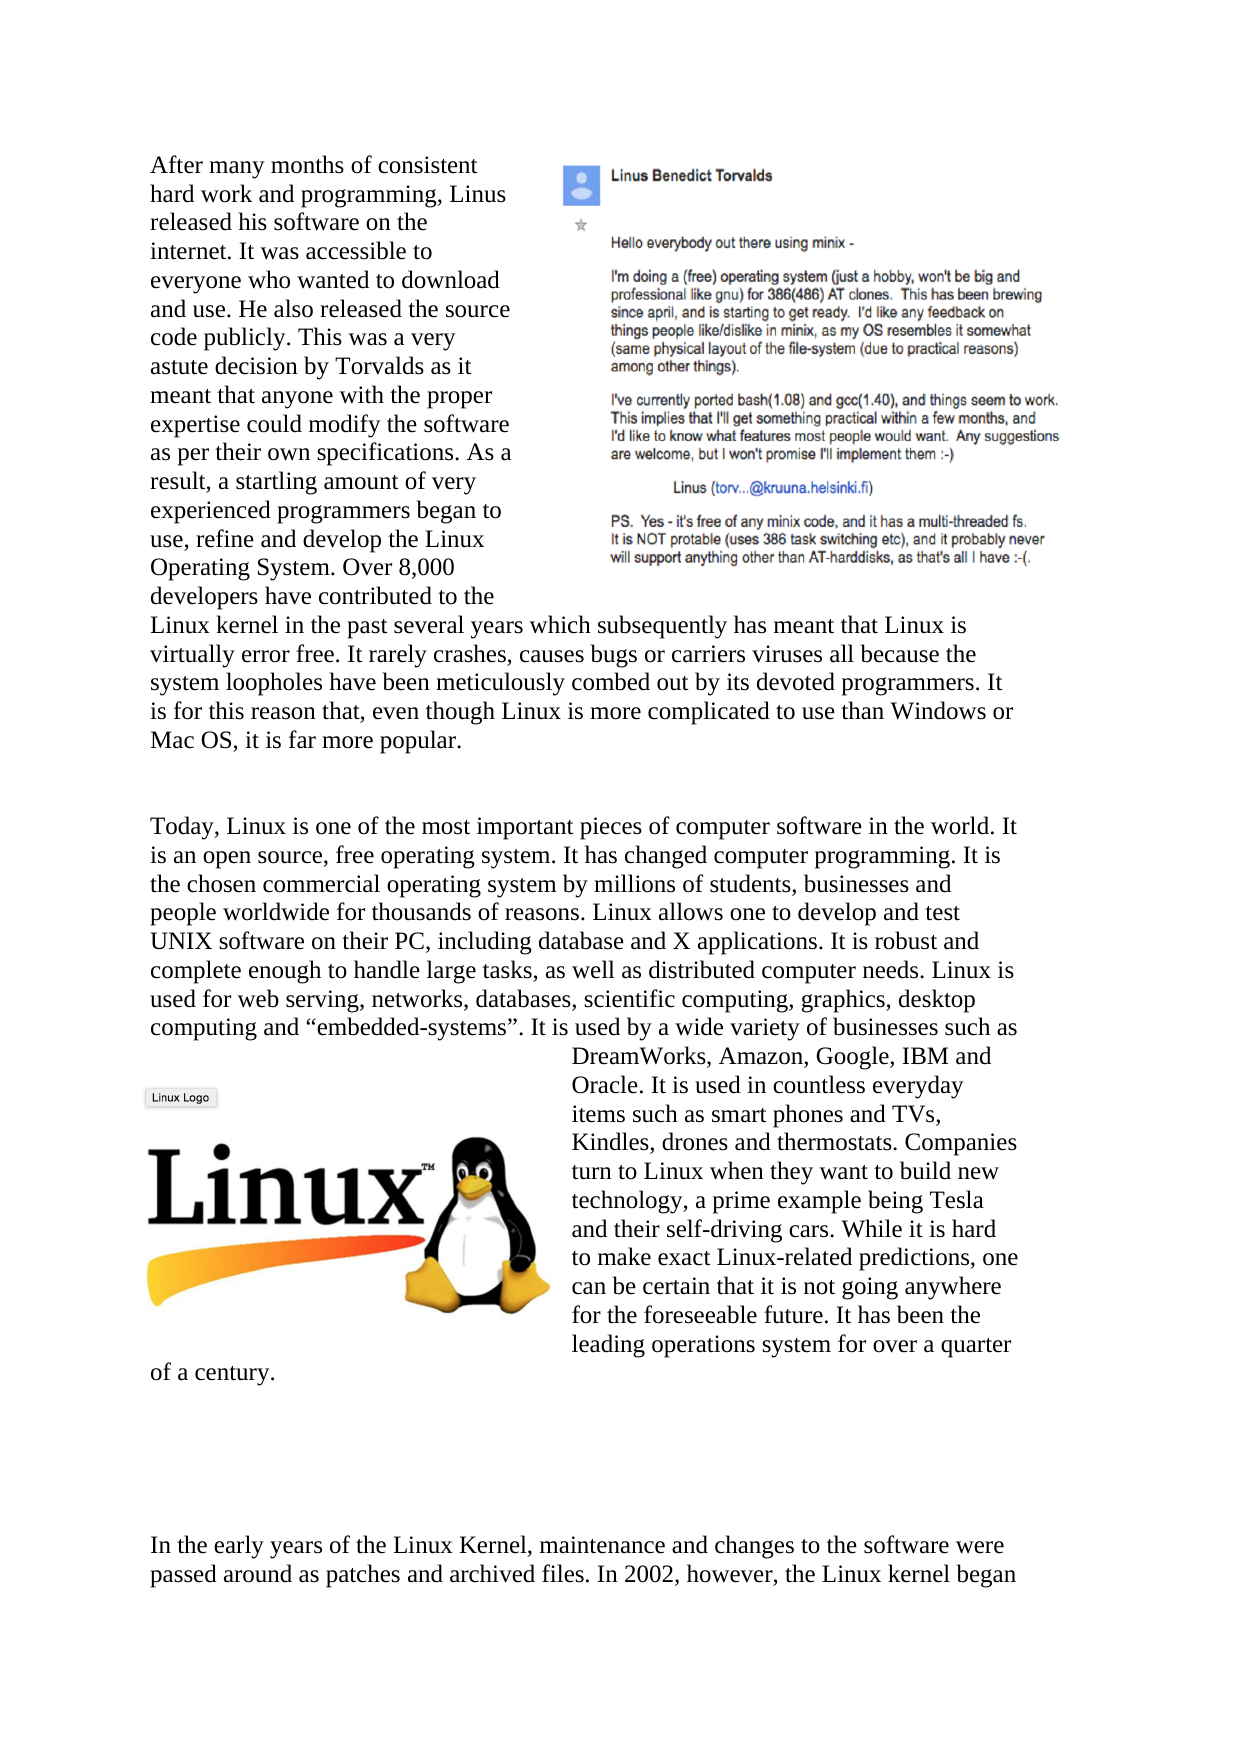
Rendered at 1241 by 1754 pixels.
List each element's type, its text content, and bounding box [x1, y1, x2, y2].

text Today, Linux is one of the most important pieces of computer software in the world. It is an open source, free operating system. It has changed computer programming. It is the chosen commercial operating system by millions of students, businesses and people worldwide for thousands of reasons. Linux allows one to develop and test UNIX software on their PC, including database and X applications. It is robust and complete enough to handle large tasks, as well as distributed computer needs. Linux is used for web serving, networks, databases, scientific computing, graphics, desktop computing and “embedded-systems”. It is used by a wide variety of businesses such as DreamWorks, Amazon, Google, IBM and Oracle. It is used in countless everyday items such as smart phones and TVs, Kindles, drones and thermostats. Companies turn to Linux when they want to build new technology, a prime example being Tesla and their self-driving cars. While it is hard to make exact Linux-related predictions, one can be certain that it is not going anywhere for the foreseeable future. It has been the leading operations system for over a quarter of a century. [150, 811, 1022, 1386]
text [150, 1530, 1022, 1587]
picture [140, 1070, 553, 1336]
picture [534, 151, 1061, 582]
